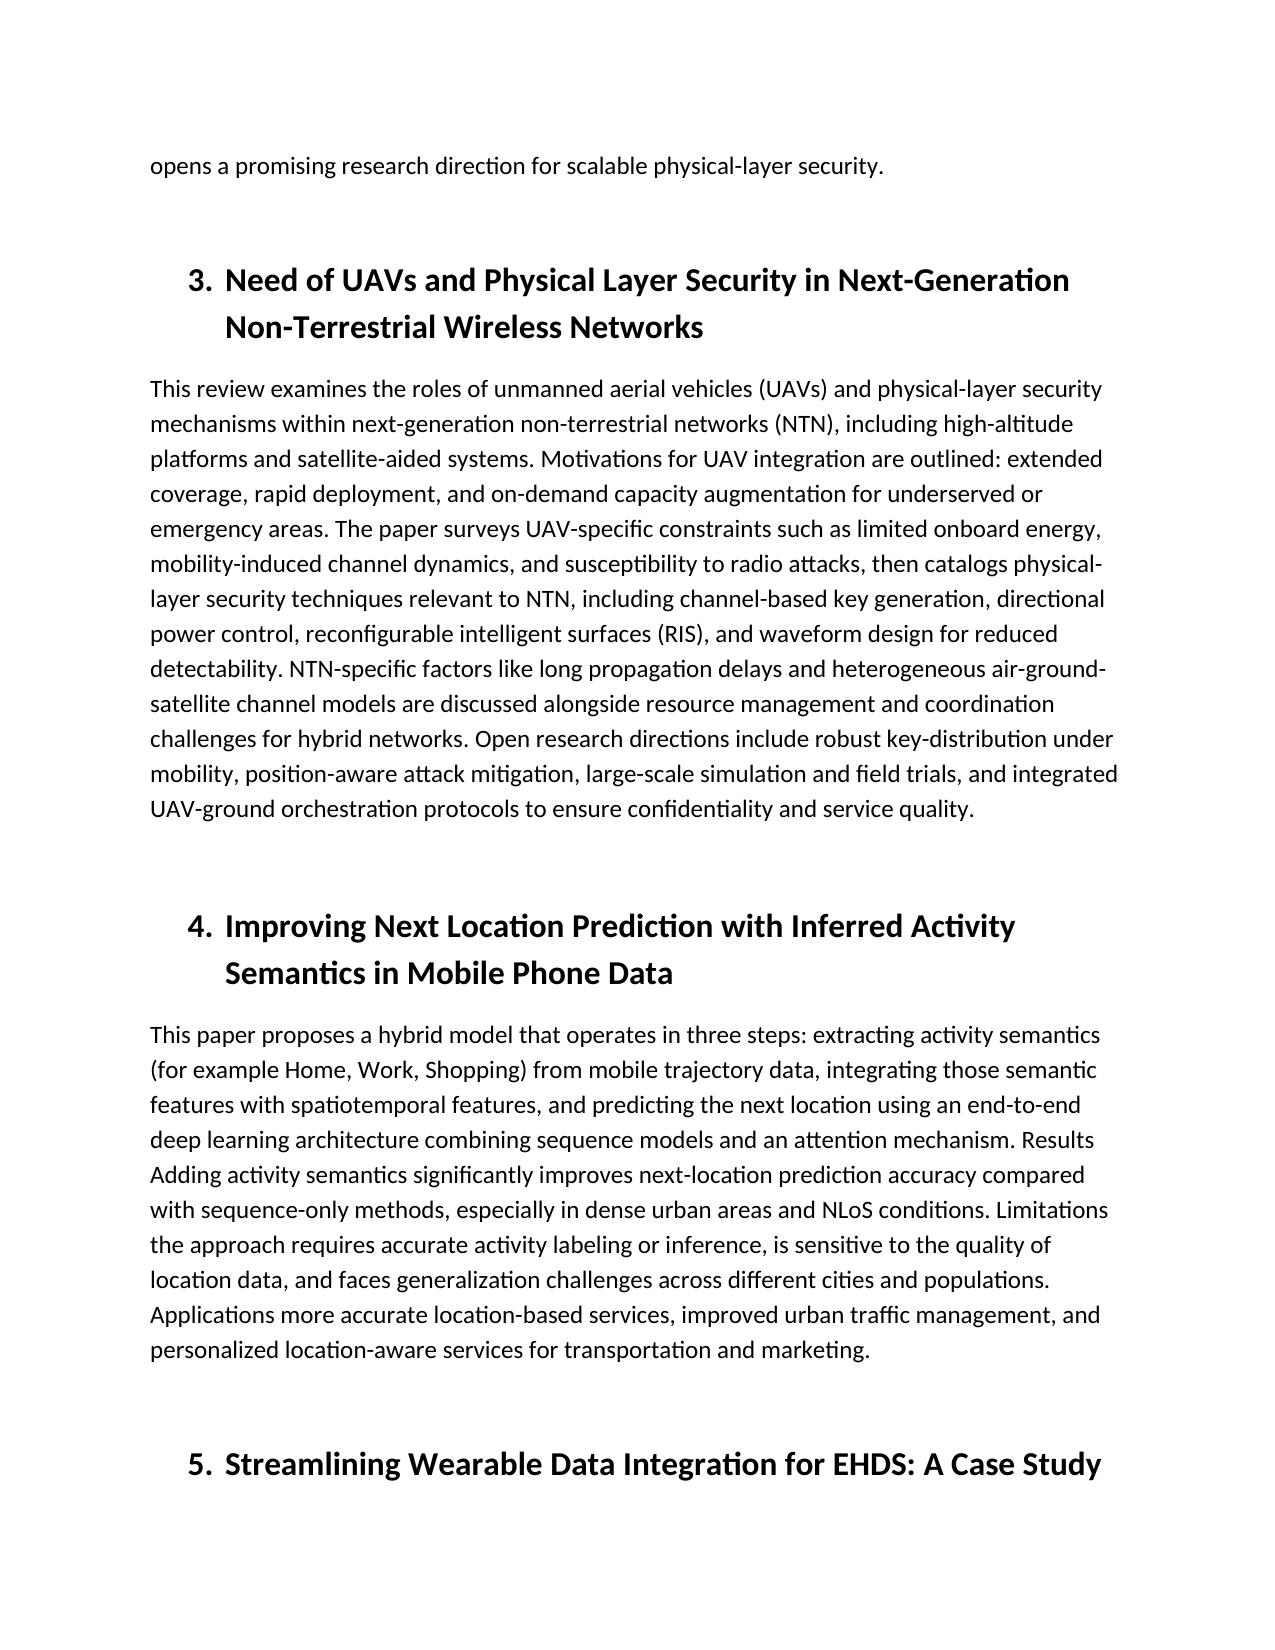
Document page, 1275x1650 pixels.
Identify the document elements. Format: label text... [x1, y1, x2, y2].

list Streamlining Wearable Data Integration for EHDS: A Case Study on Advancing Healthcare Interoperability Using Garmin Devices and FHIR [187, 1443, 1125, 1484]
text This review examines the roles of unmanned aerial vehicles (UAVs) and physical-layer security mechanisms within next-generation non-terrestrial networks (NTN), including high-altitude platforms and satellite-aided systems. Motivations for UAV integration are outlined: extended coverage, rapid deployment, and on-demand capacity augmentation for underserved or emergency areas. The paper surveys UAV-specific constraints such as limited onboard energy, mobility-induced channel dynamics, and susceptibility to radio attacks, then catalogs physical-layer security techniques relevant to NTN, including channel-based key generation, directional power control, reconfigurable intelligent surfaces (RIS), and waveform design for reduced detectability. NTN-specific factors like long propagation delays and heterogeneous air-ground-satellite channel models are discussed alongside resource management and coordination challenges for hybrid networks. Open research directions include robust key-distribution under mobility, position-aware attack mitigation, large-scale simulation and field trials, and integrated UAV-ground orchestration protocols to ensure confidentiality and service quality. [150, 373, 1125, 824]
list Need of UAVs and Physical Layer Security in Next-Generation Non-Terrestrial Wireless Networks [187, 259, 1125, 346]
list Improving Next Location Prediction with Inferred Activity Semantics in Mobile Phone Data [187, 905, 1125, 992]
text This paper proposes a hybrid model that operates in three steps: extracting activity semantics (for example Home, Work, Shopping) from mobile trajectory data, integrating those semantic features with spatiotemporal features, and predicting the next location using an end-to-end deep learning architecture combining sequence models and an attention mechanism. Results Adding activity semantics significantly improves next-location prediction accuracy compared with sequence-only methods, especially in dense urban areas and NLoS conditions. Limitations the approach requires accurate activity labeling or inference, is sensitive to the quality of location data, and faces generalization challenges across different cities and populations. Applications more accurate location-based services, improved urban traffic management, and personalized location-aware services for transportation and marketing. [150, 1019, 1125, 1365]
